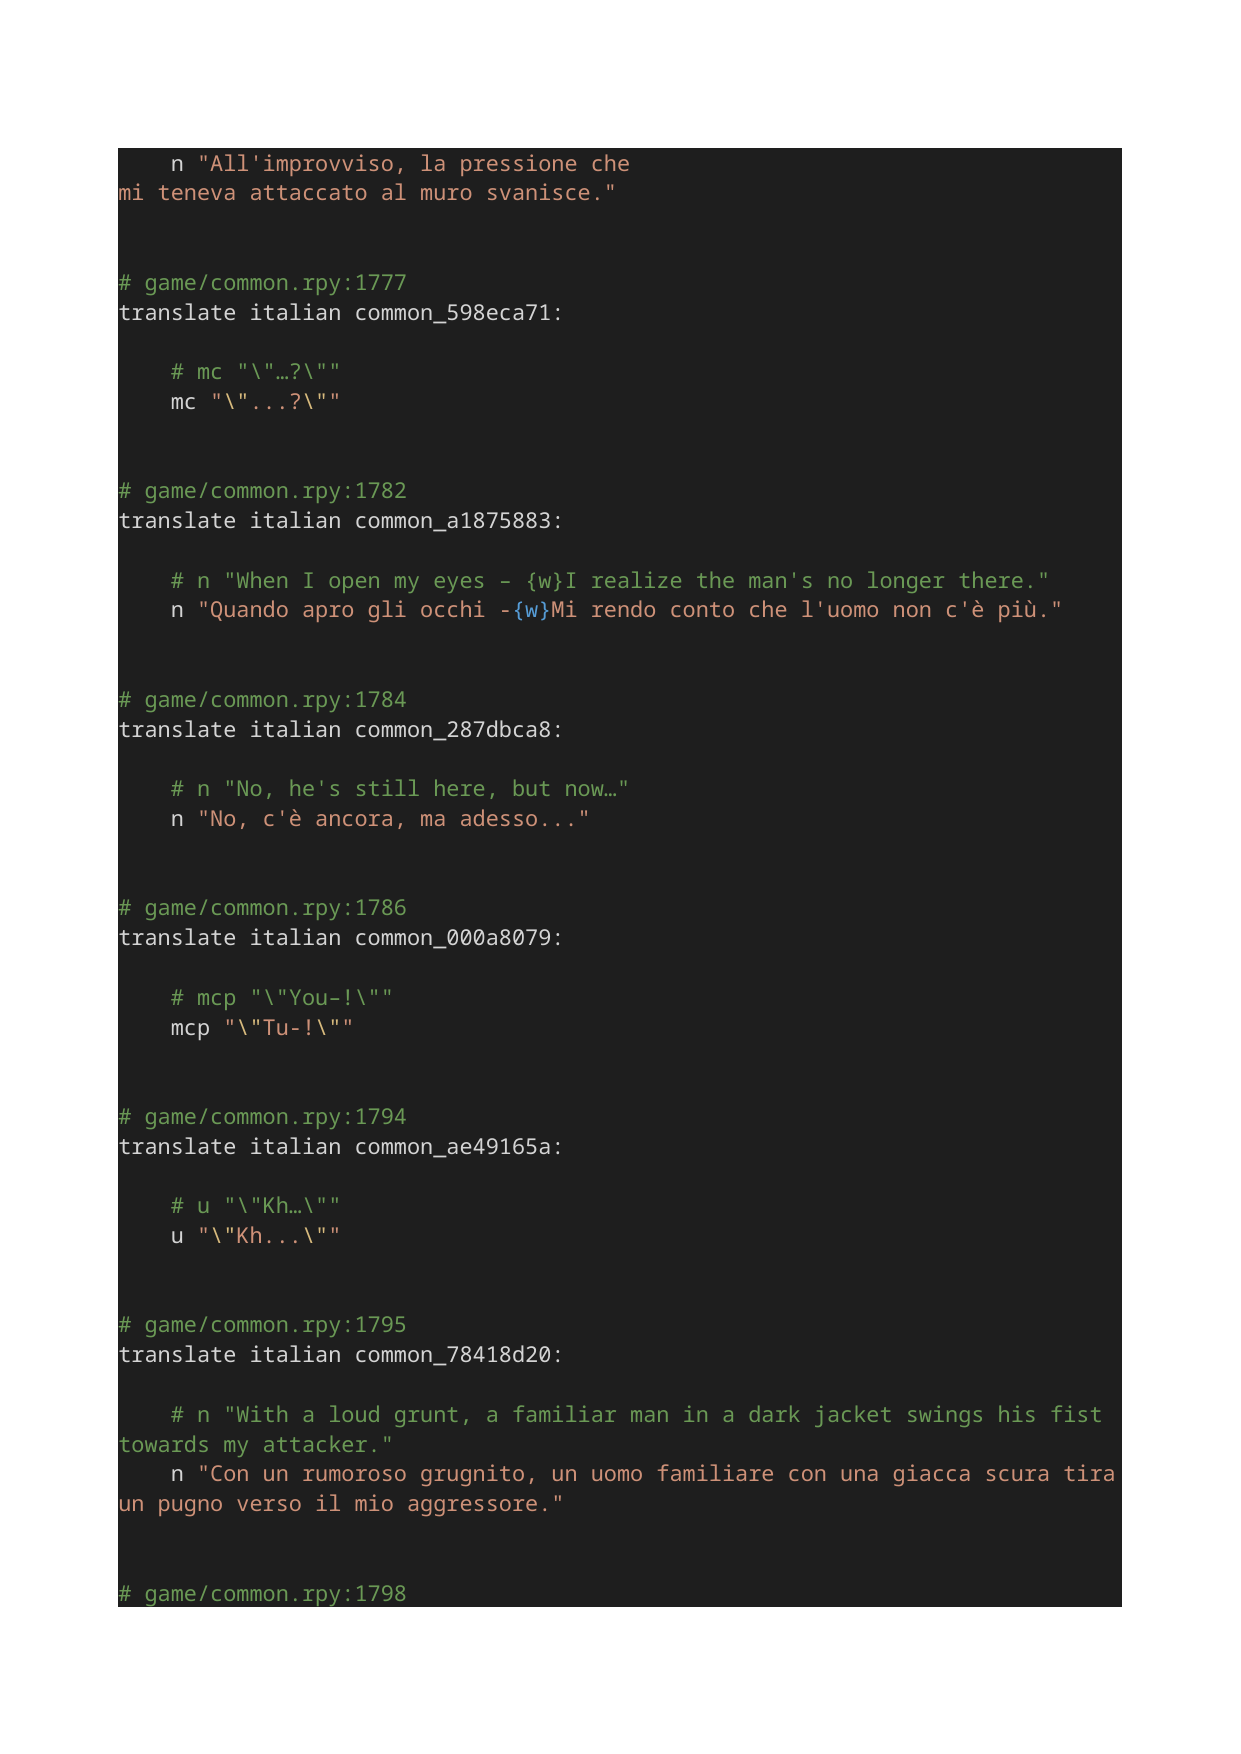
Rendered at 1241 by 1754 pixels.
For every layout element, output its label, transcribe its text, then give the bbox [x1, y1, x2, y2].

text # game/common.rpy:1784 [118, 684, 1122, 714]
text translate italian common_287dbca8: [118, 714, 1122, 743]
text # u "\"Kh…\"" [118, 1190, 1122, 1220]
text translate italian common_78418d20: [118, 1339, 1122, 1369]
text u "\"Kh...\"" [118, 1220, 1122, 1250]
text # game/common.rpy:1786 [118, 892, 1122, 922]
text mc "\"...?\"" [118, 386, 1122, 416]
text translate italian common_ae49165a: [118, 1131, 1122, 1161]
text # mcp "\"You–!\"" [118, 982, 1122, 1012]
text # game/common.rpy:1777 [118, 267, 1122, 297]
text # game/common.rpy:1782 [118, 475, 1122, 505]
text # n "With a loud grunt, a familiar man in a dark jacket swings his fist towards my attacker." [118, 1399, 1122, 1458]
text # n "When I open my eyes – {w}I realize the man's no longer there." [118, 565, 1122, 594]
text # game/common.rpy:1795 [118, 1309, 1122, 1339]
text translate italian common_000a8079: [118, 922, 1122, 952]
text n "No, c'è ancora, ma adesso..." [118, 803, 1122, 833]
text # n "No, he's still here, but now…" [118, 773, 1122, 803]
text translate italian common_a1875883: [118, 505, 1122, 535]
text # game/common.rpy:1798 [118, 1578, 1122, 1607]
text n "Quando apro gli occhi -{w}Mi rendo conto che l'uomo non c'è più." [118, 594, 1122, 624]
text # game/common.rpy:1794 [118, 1101, 1122, 1131]
text n "All'improvviso, la pressione che mi teneva attaccato al muro svanisce." [118, 148, 1122, 207]
text mcp "\"Tu-!\"" [118, 1012, 1122, 1041]
text n "Con un rumoroso grugnito, un uomo familiare con una giacca scura tira un pugno verso il mio aggressore." [118, 1458, 1122, 1518]
text translate italian common_598eca71: [118, 297, 1122, 326]
text # mc "\"…?\"" [118, 356, 1122, 386]
